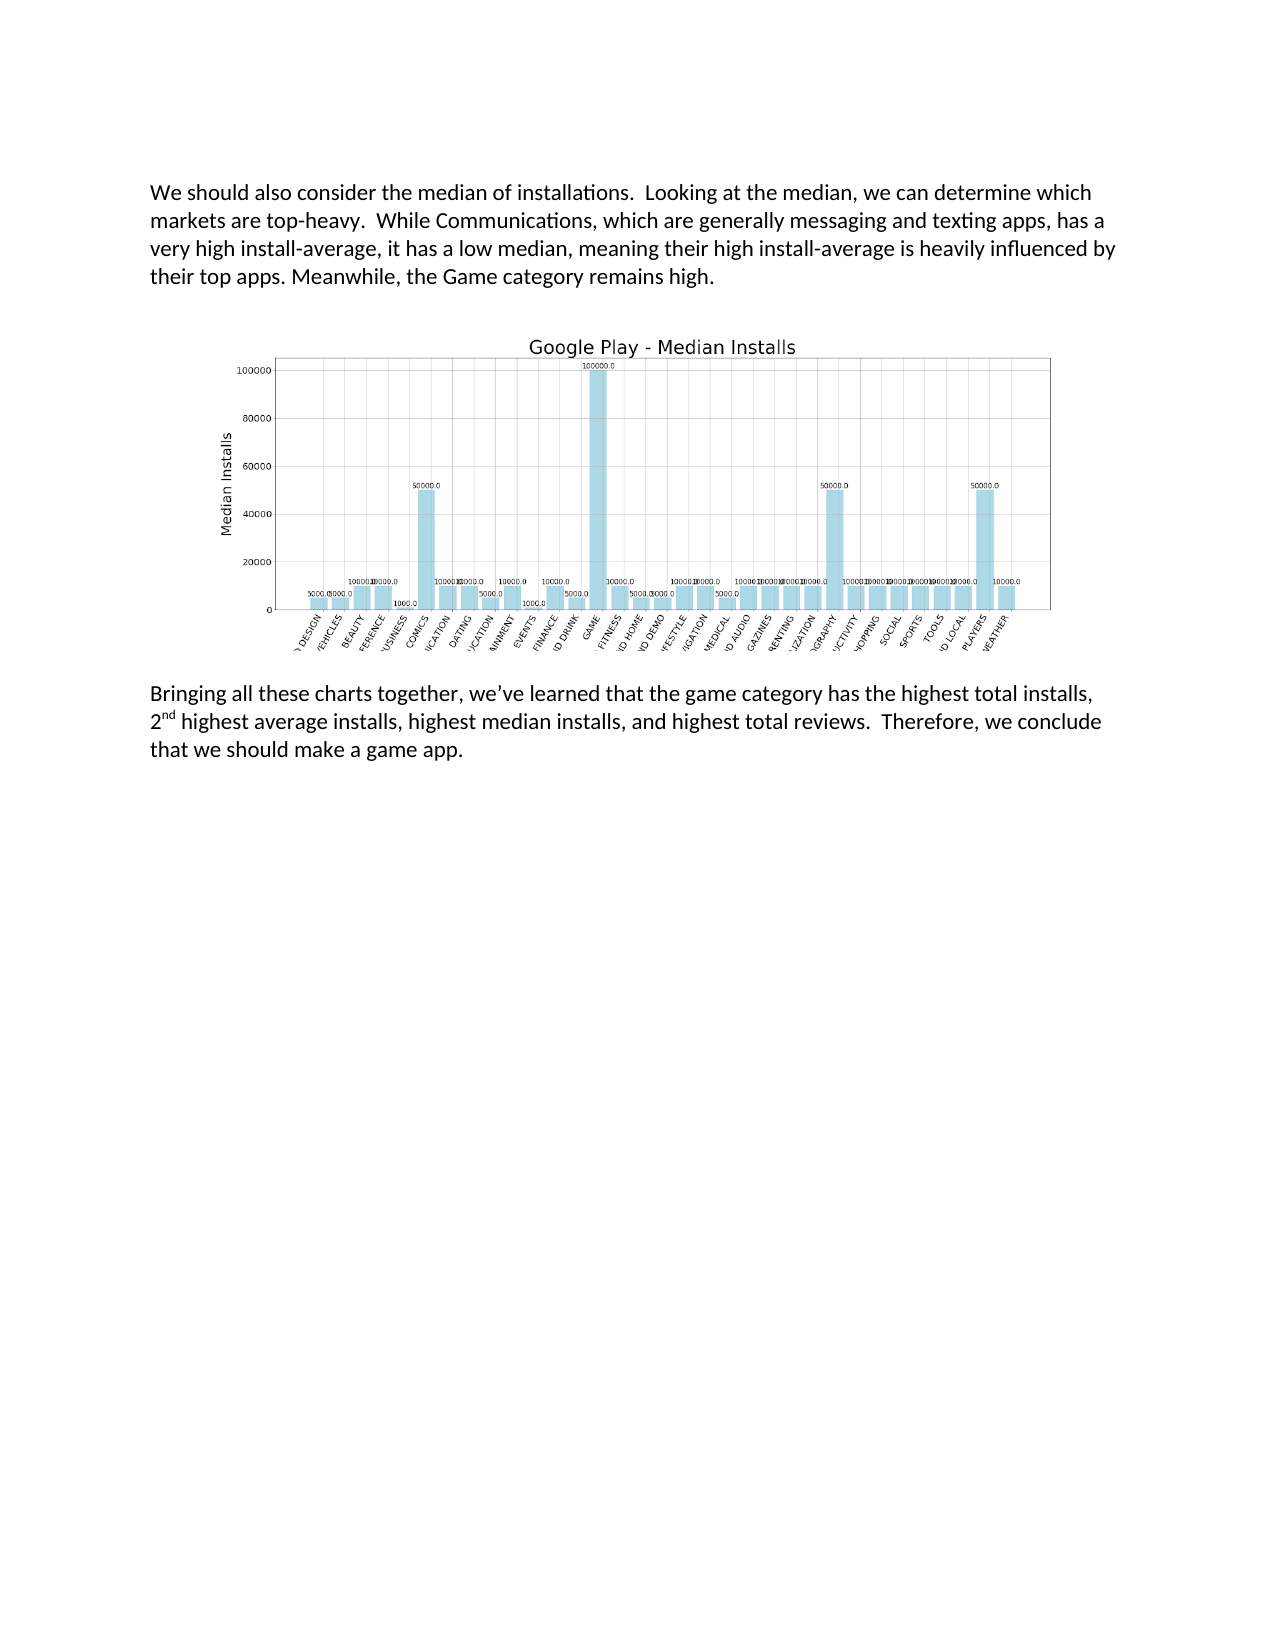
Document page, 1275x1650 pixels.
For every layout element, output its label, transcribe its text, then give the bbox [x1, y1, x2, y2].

text We should also consider the median of installations. Looking at the median, we can determine which markets are top-heavy. While Communications, which are generally messaging and texting apps, has a very high install-average, it has a low median, meaning their high install-average is heavily influenced by their top apps. Meanwhile, the Game category remains high. [150, 178, 1125, 290]
text Bringing all these charts together, we’ve learned that the game category has the highest total installs, 2nd highest average installs, highest median installs, and highest total reviews. Therefore, we conclude that we should make a game app. [150, 679, 1125, 763]
picture [150, 318, 1149, 651]
